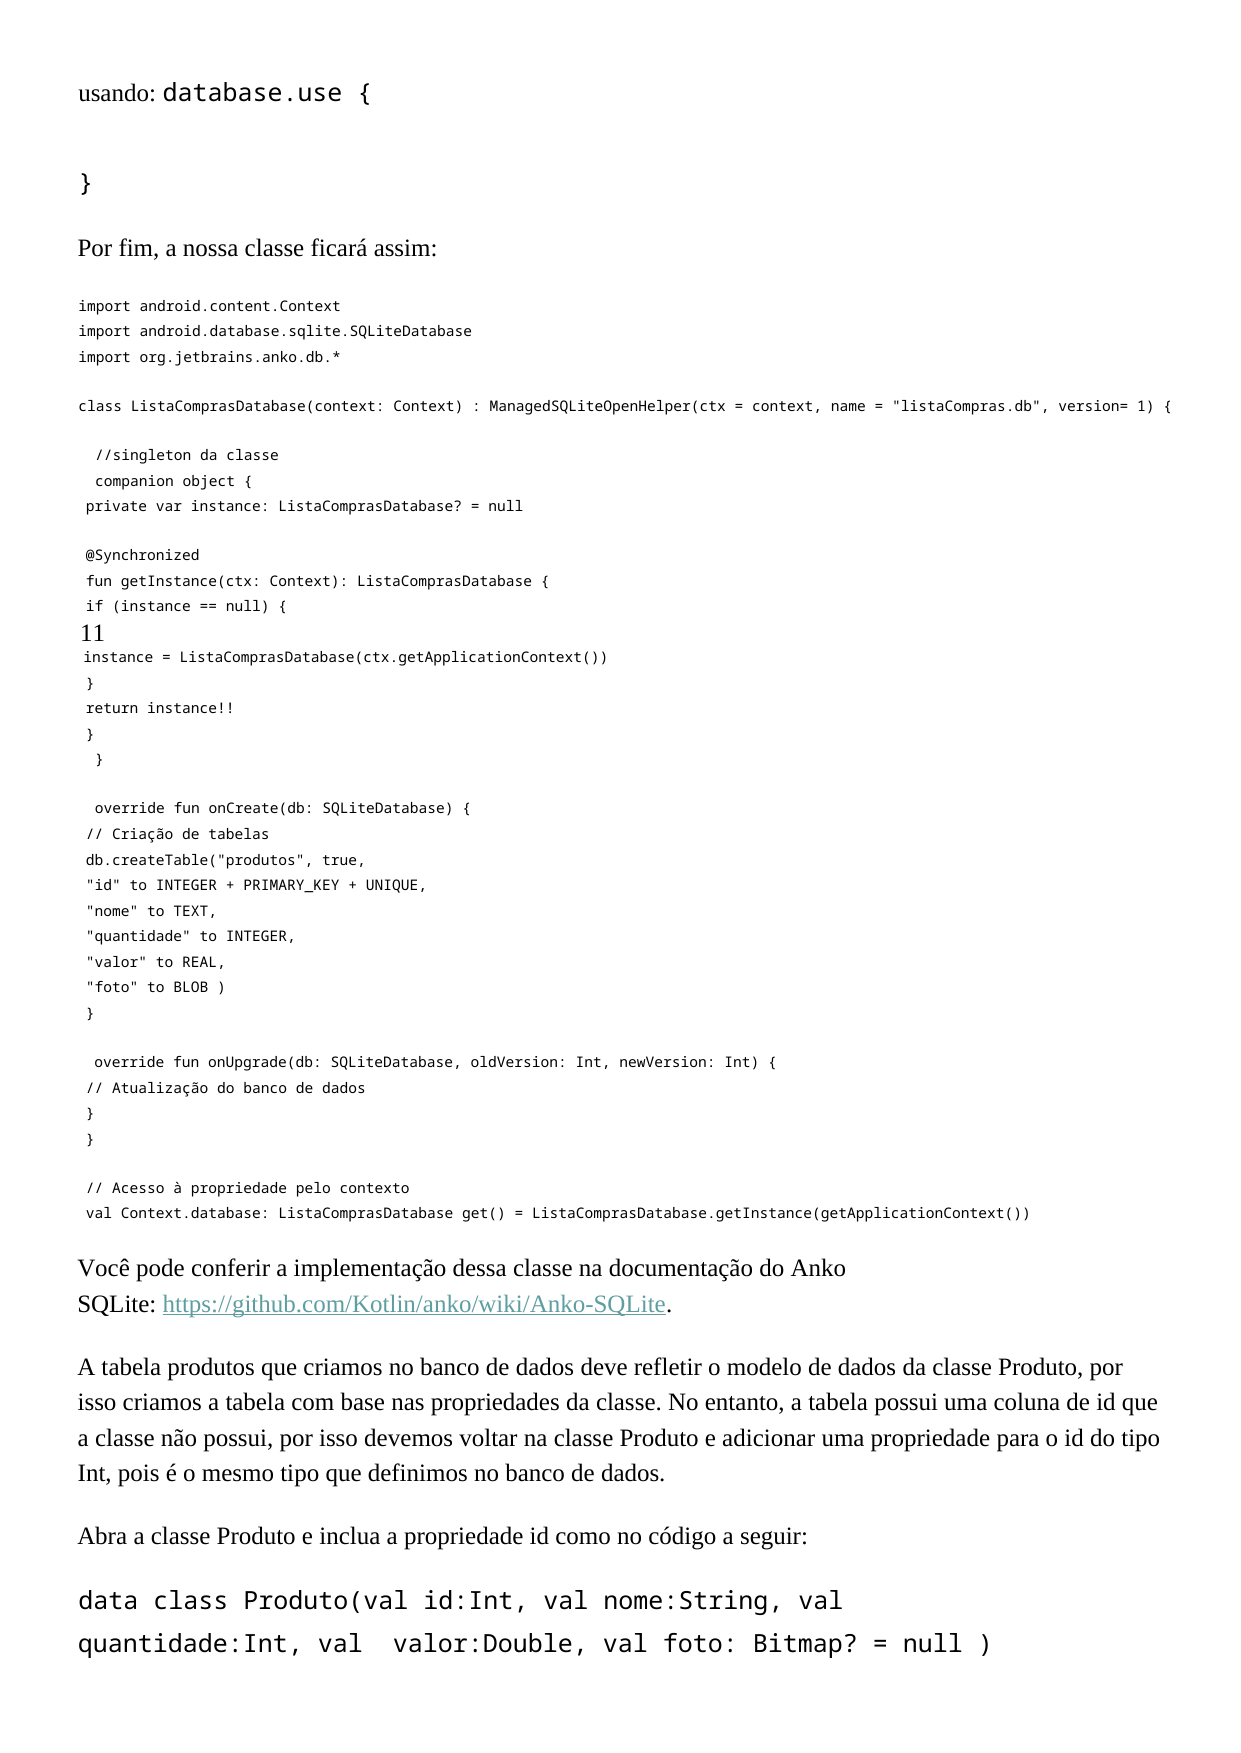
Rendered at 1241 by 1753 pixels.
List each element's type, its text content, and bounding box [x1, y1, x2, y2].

text @Synchronized [77, 545, 1173, 565]
text data class Produto(val id:Int, val nome:String, val quantidade:Int, val valor:Double, val foto: Bitmap? = null ) [78, 1582, 1067, 1659]
text "id" to INTEGER + PRIMARY_KEY + UNIQUE, [77, 875, 1173, 895]
text Você pode conferir a implementação dessa classe na documentação do Anko SQLite: https://github.com/Kotlin/anko/wiki/Anko-SQLite. [77, 1253, 931, 1318]
text private var instance: ListaComprasDatabase? = null [77, 496, 1173, 516]
text } [77, 724, 1173, 744]
text return instance!! [77, 698, 1173, 718]
text override fun onUpgrade(db: SQLiteDatabase, oldVersion: Int, newVersion: Int) { [85, 1052, 1173, 1072]
text instance = ListaComprasDatabase(ctx.getApplicationContext()) [77, 647, 1173, 667]
text db.createTable("produtos", true, [77, 850, 1173, 870]
text "foto" to BLOB ) [77, 977, 1173, 997]
text import android.content.Context [78, 296, 1173, 315]
text class ListaComprasDatabase(context: Context) : ManagedSQLiteOpenHelper(ctx = context, name = "listaCompras.db", version= 1) { [78, 396, 1173, 416]
text val Context.database: ListaComprasDatabase get() = ListaComprasDatabase.getInstance(getApplicationContext()) [77, 1203, 1173, 1223]
text // Atualização do banco de dados [77, 1078, 1173, 1097]
text companion object { [95, 471, 1173, 491]
text A tabela produtos que criamos no banco de dados deve refletir o modelo de dados da classe Produto, por isso criamos a tabela com base nas propriedades da classe. No entanto, a tabela possui uma coluna de id que a classe não possui, por isso devemos voltar na classe Produto e adicionar uma propriedade para o id do tipo Int, pois é o mesmo tipo que definimos no banco de dados. [77, 1352, 1167, 1487]
text "nome" to TEXT, [77, 901, 1173, 921]
text Abra a classe Produto e inclua a propriedade id como no código a seguir: [77, 1521, 1173, 1550]
text } [77, 1103, 1173, 1123]
text } [77, 1128, 1173, 1148]
text import android.database.sqlite.SQLiteDatabase [78, 321, 1173, 341]
text } [78, 165, 1173, 199]
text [78, 74, 1133, 108]
text override fun onCreate(db: SQLiteDatabase) { [94, 798, 1173, 818]
text "quantidade" to INTEGER, [77, 926, 1173, 946]
text import org.jetbrains.anko.db.* [78, 346, 1173, 366]
text } [77, 1003, 1173, 1022]
text 11 [80, 618, 1173, 647]
text } [95, 749, 1173, 769]
text //singleton da classe [95, 445, 1173, 465]
text if (instance == null) { [77, 596, 1173, 616]
text Por fim, a nossa classe ficará assim: [77, 233, 1173, 262]
text // Acesso à propriedade pelo contexto [77, 1178, 1173, 1198]
text // Criação de tabelas [77, 824, 1173, 844]
text fun getInstance(ctx: Context): ListaComprasDatabase { [77, 571, 1173, 591]
text } [77, 673, 1173, 693]
text "valor" to REAL, [77, 952, 1173, 972]
